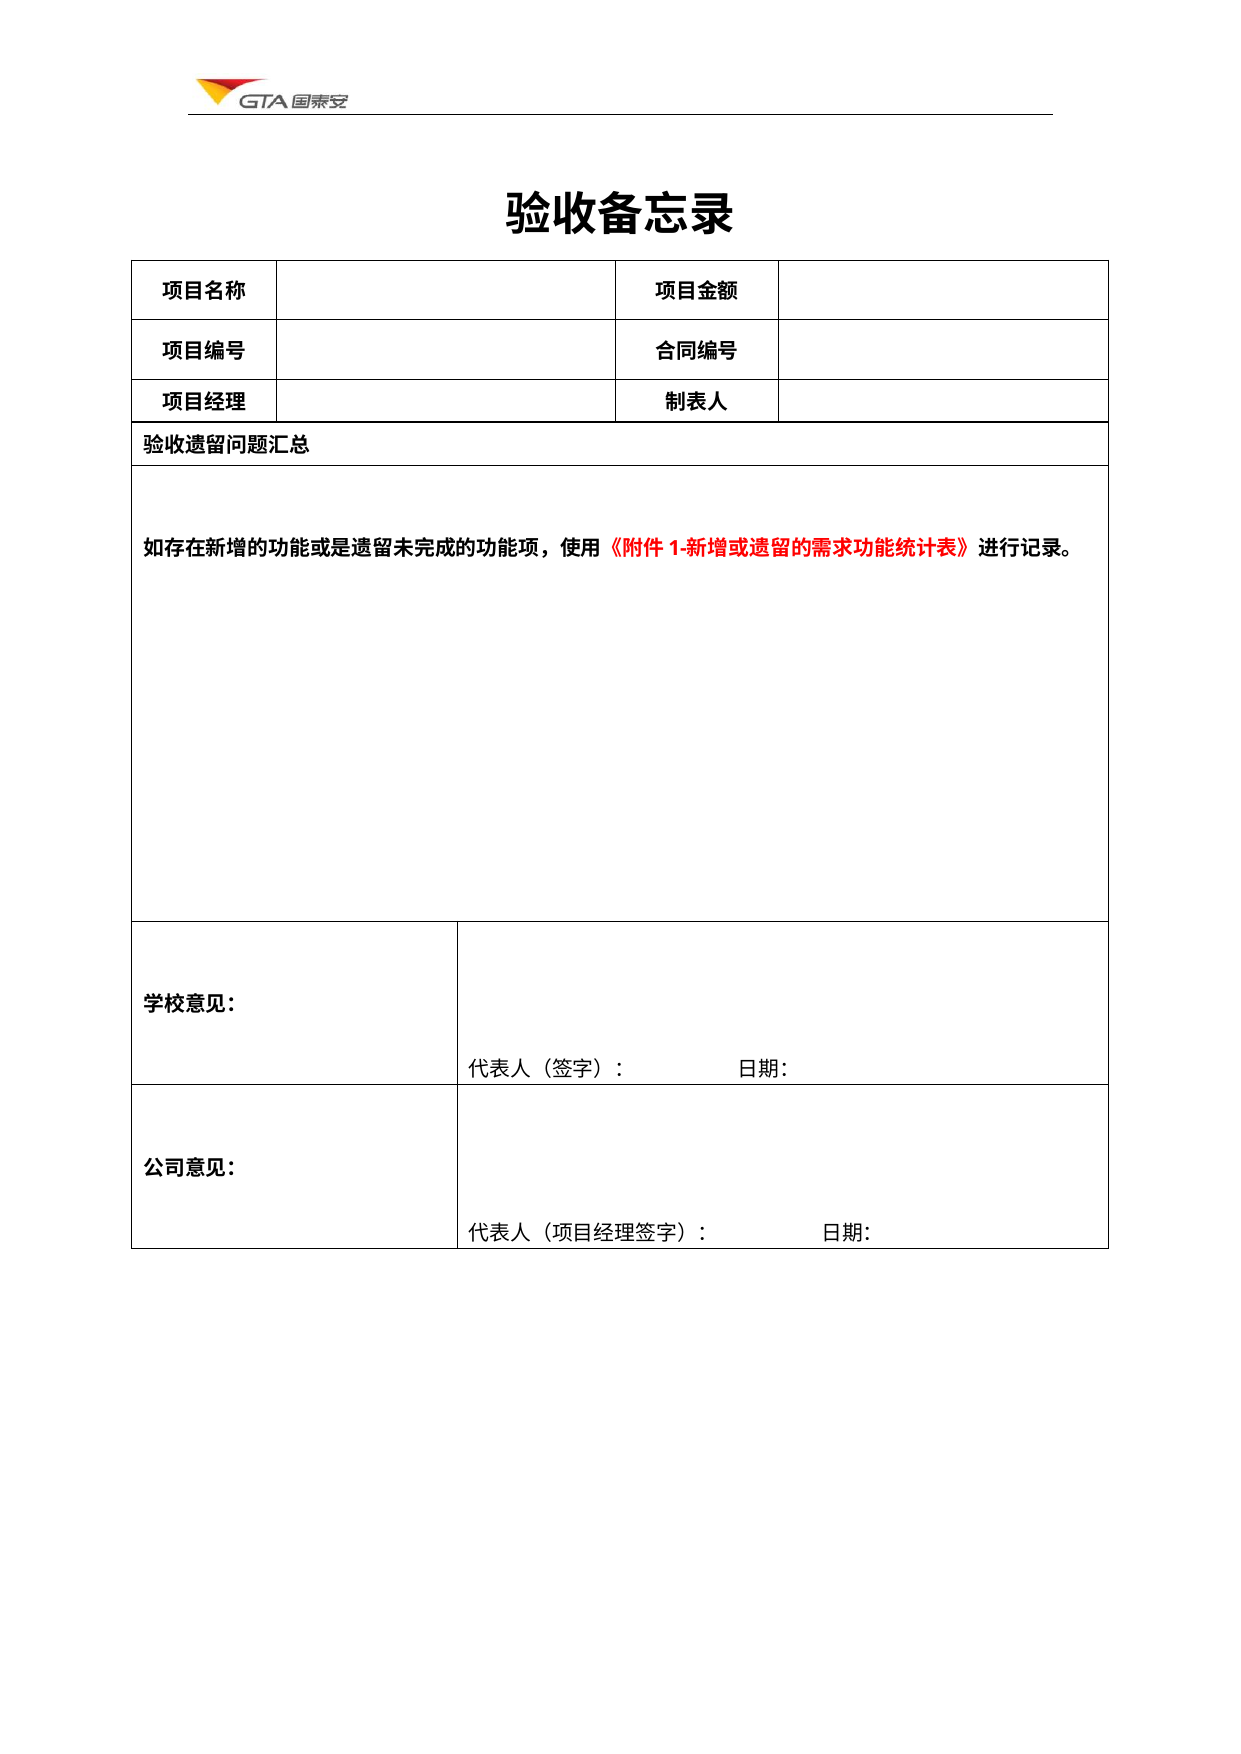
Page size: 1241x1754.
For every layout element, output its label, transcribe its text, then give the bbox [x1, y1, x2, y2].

table_cell 制表人 [616, 380, 778, 421]
table_cell 合同编号 [616, 320, 778, 378]
table_cell [779, 320, 1108, 378]
table_cell [277, 380, 615, 421]
table_cell 公司意见： [132, 1085, 457, 1248]
picture [192, 73, 355, 112]
table_cell 项目编号 [132, 320, 276, 378]
table_cell 项目经理 [132, 380, 276, 421]
table_cell 代表人（签字）： 日期： [458, 922, 1108, 1084]
table_cell [277, 320, 615, 378]
table_cell 如存在新增的功能或是遗留未完成的功能项，使用《附件1-新增或遗留的需求功能统计表》进行记录。 [132, 466, 1108, 921]
table_header 项目金额 [616, 261, 778, 319]
table_header 项目名称 [132, 261, 276, 319]
table_cell 验收遗留问题汇总 [132, 423, 1108, 464]
table_cell [779, 380, 1108, 421]
table_header [277, 261, 615, 319]
table_cell 学校意见： [132, 922, 457, 1084]
text 验收备忘录 [187, 162, 1053, 259]
table_header [779, 261, 1108, 319]
table_cell 代表人（项目经理签字）： 日期： [458, 1085, 1108, 1248]
